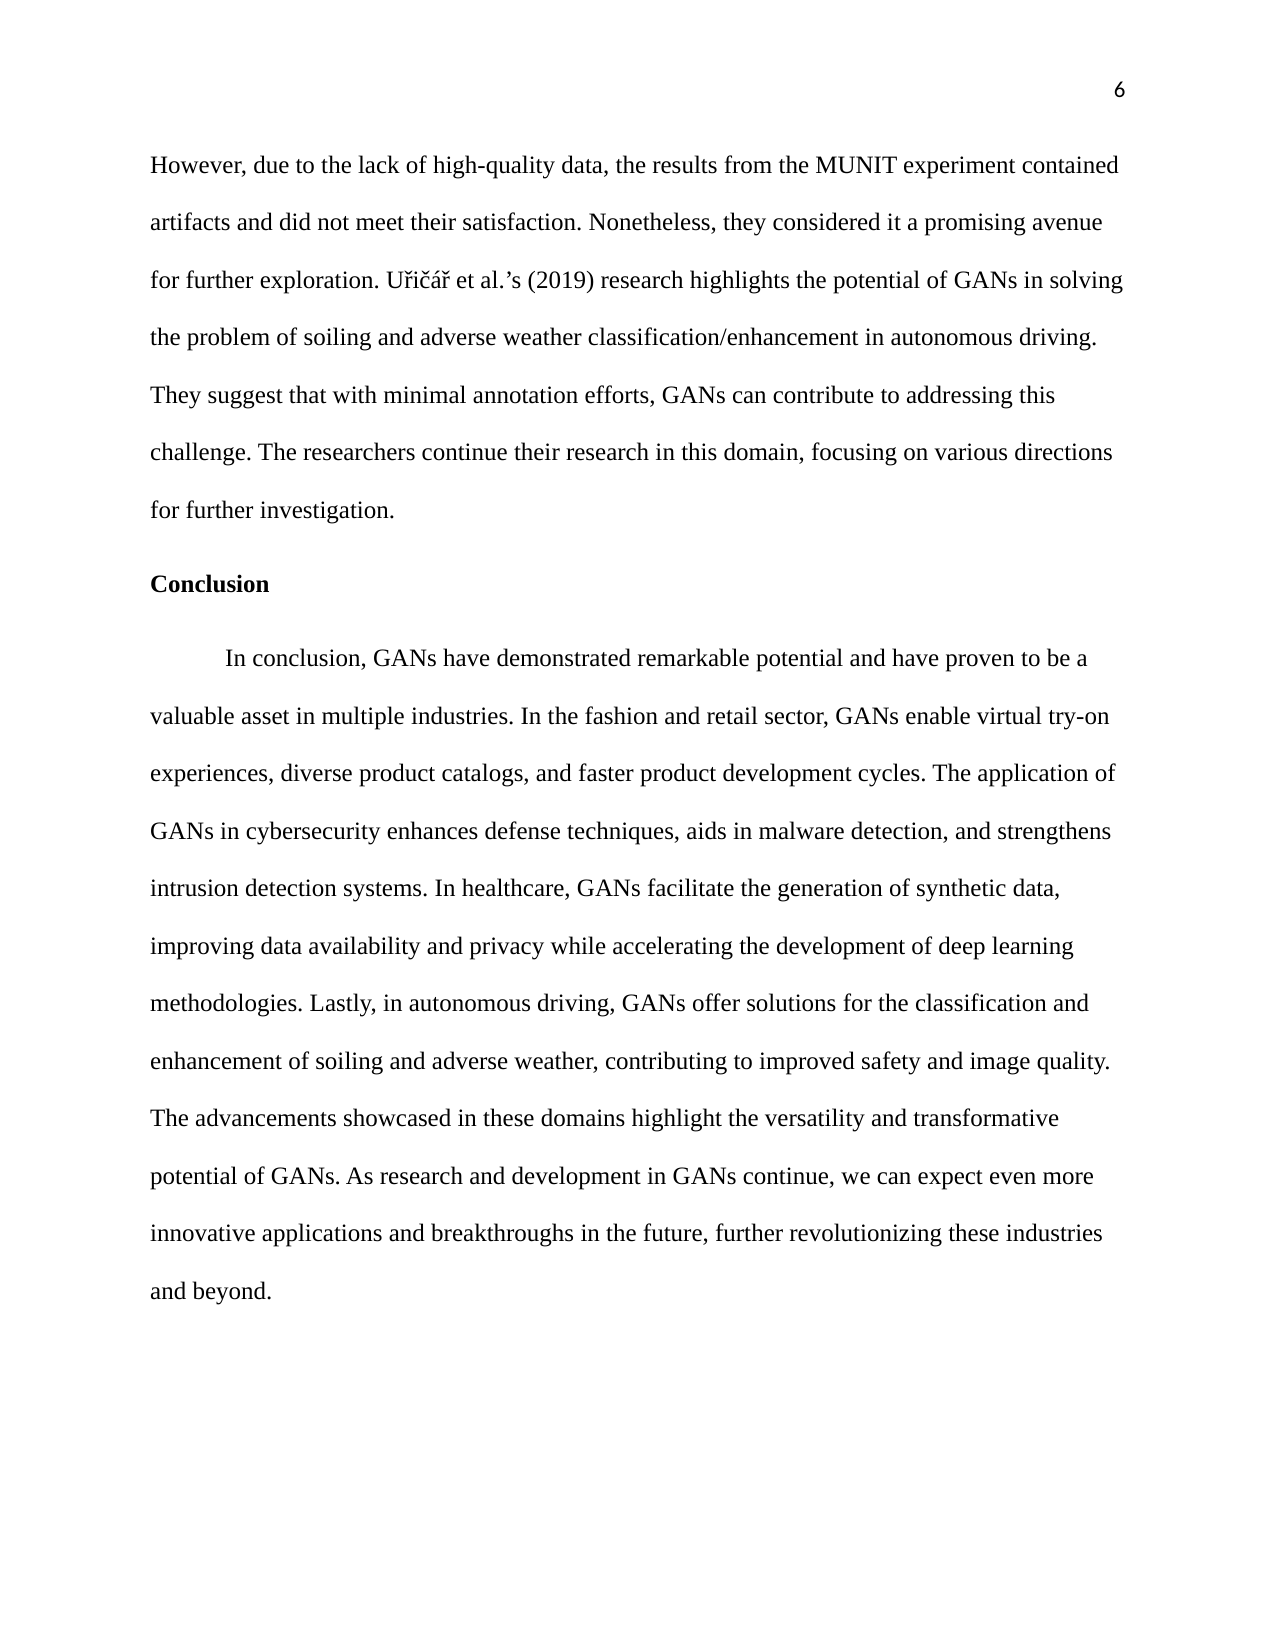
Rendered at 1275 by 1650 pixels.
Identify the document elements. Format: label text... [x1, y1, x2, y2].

text However, due to the lack of high-quality data, the results from the MUNIT experiment contained artifacts and did not meet their satisfaction. Nonetheless, they considered it a promising avenue for further exploration. Uřičář et al.’s (2019) research highlights the potential of GANs in solving the problem of soiling and adverse weather classification/enhancement in autonomous driving. They suggest that with minimal annotation efforts, GANs can contribute to addressing this challenge. The researchers continue their research in this domain, focusing on various directions for further investigation. [150, 150, 1125, 524]
text In conclusion, GANs have demonstrated remarkable potential and have proven to be a valuable asset in multiple industries. In the fashion and retail sector, GANs enable virtual try-on experiences, diverse product catalogs, and faster product development cycles. The application of GANs in cybersecurity enhances defense techniques, aids in malware detection, and strengthens intrusion detection systems. In healthcare, GANs facilitate the generation of synthetic data, improving data availability and privacy while accelerating the development of deep learning methodologies. Lastly, in autonomous driving, GANs offer solutions for the classification and enhancement of soiling and adverse weather, contributing to improved safety and image quality. The advancements showcased in these domains highlight the versatility and transformative potential of GANs. As research and development in GANs continue, we can expect even more innovative applications and breakthroughs in the future, further revolutionizing these industries and beyond. [150, 643, 1125, 1304]
text Conclusion [150, 569, 1125, 598]
